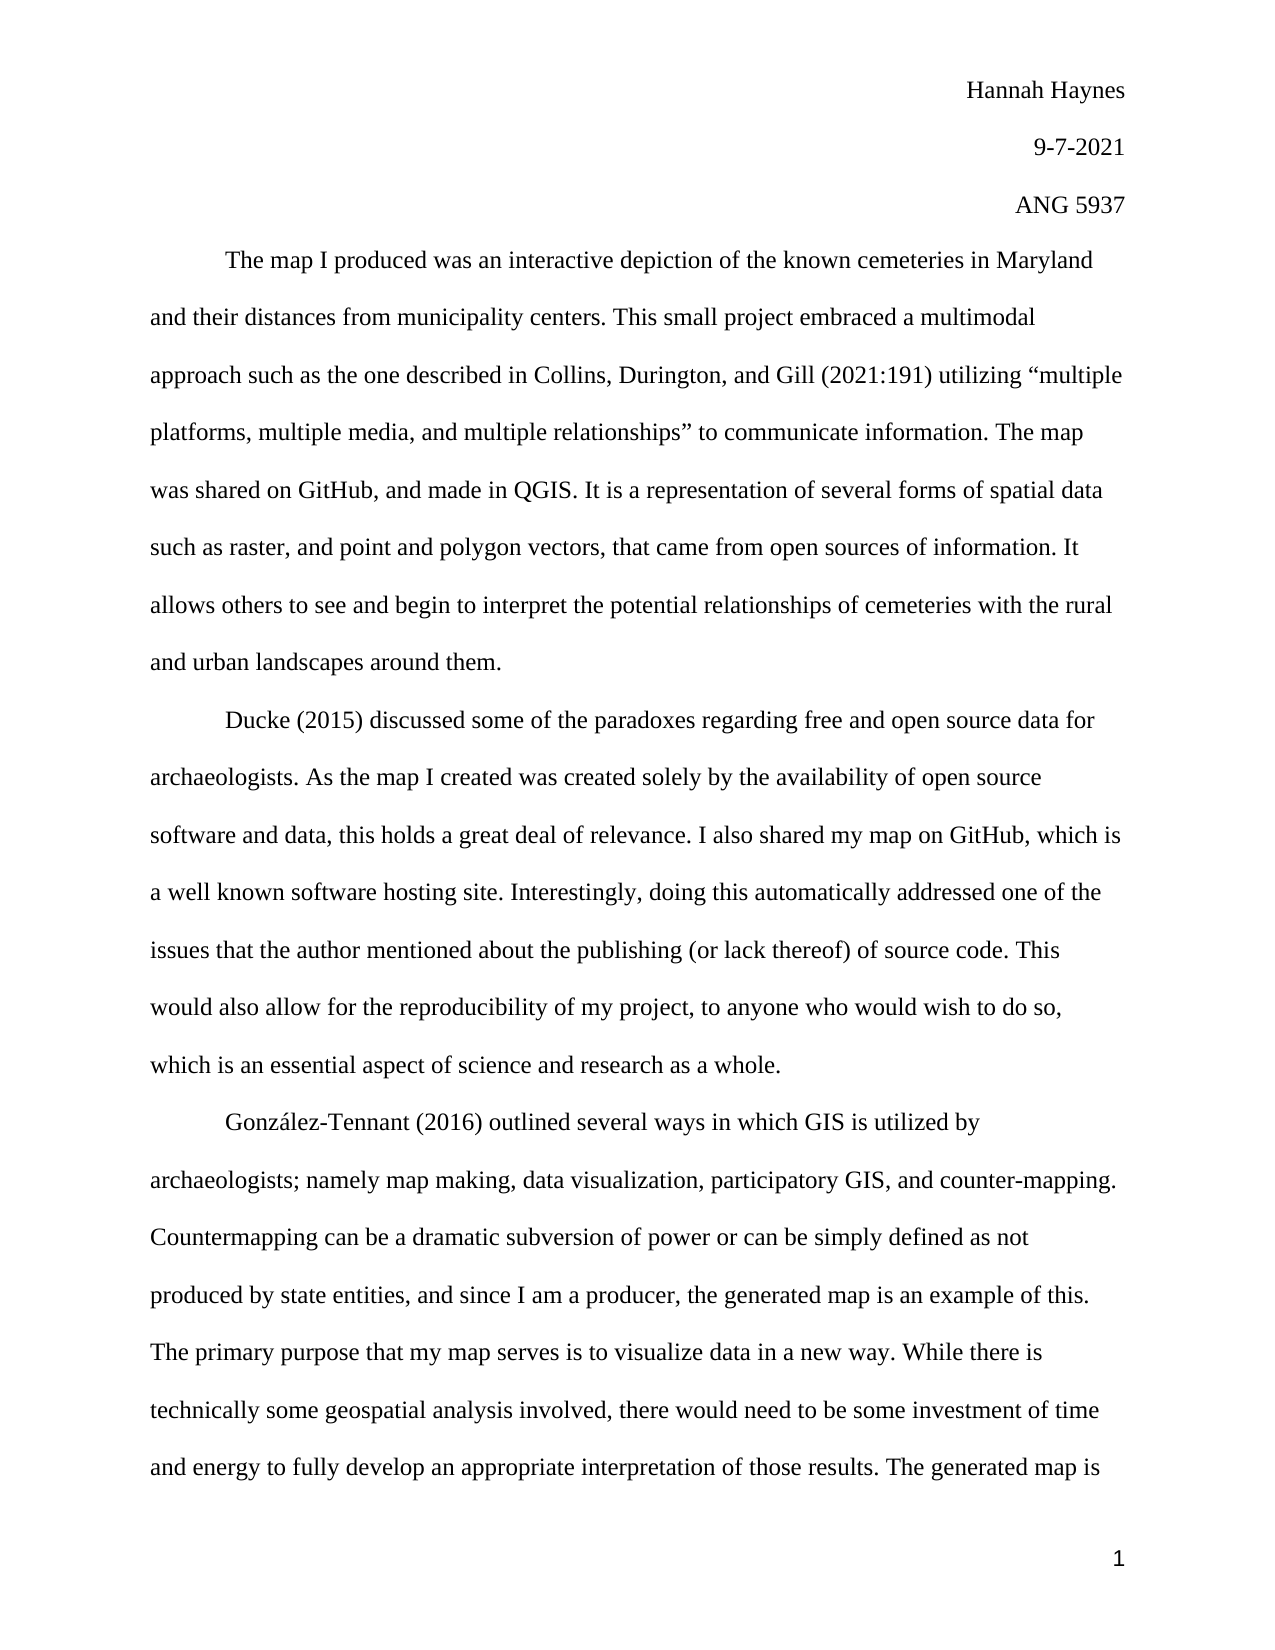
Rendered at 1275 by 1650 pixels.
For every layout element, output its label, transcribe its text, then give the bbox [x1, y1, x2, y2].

text Ducke (2015) discussed some of the paradoxes regarding free and open source data for archaeologists. As the map I created was created solely by the availability of open source software and data, this holds a great deal of relevance. I also shared my map on GitHub, which is a well known software hosting site. Interestingly, doing this automatically addressed one of the issues that the author mentioned about the publishing (or lack thereof) of source code. This would also allow for the reproducibility of my project, to anyone who would wish to do so, which is an essential aspect of science and research as a whole. [150, 705, 1125, 1079]
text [150, 1107, 1125, 1481]
text The map I produced was an interactive depiction of the known cemeteries in Maryland and their distances from municipality centers. This small project embraced a multimodal approach such as the one described in Collins, Durington, and Gill (2021:191) utilizing “multiple platforms, multiple media, and multiple relationships” to communicate information. The map was shared on GitHub, and made in QGIS. It is a representation of several forms of spatial data such as raster, and point and polygon vectors, that came from open sources of information. It allows others to see and begin to interpret the potential relationships of cemeteries with the rural and urban landscapes around them. [150, 245, 1125, 676]
